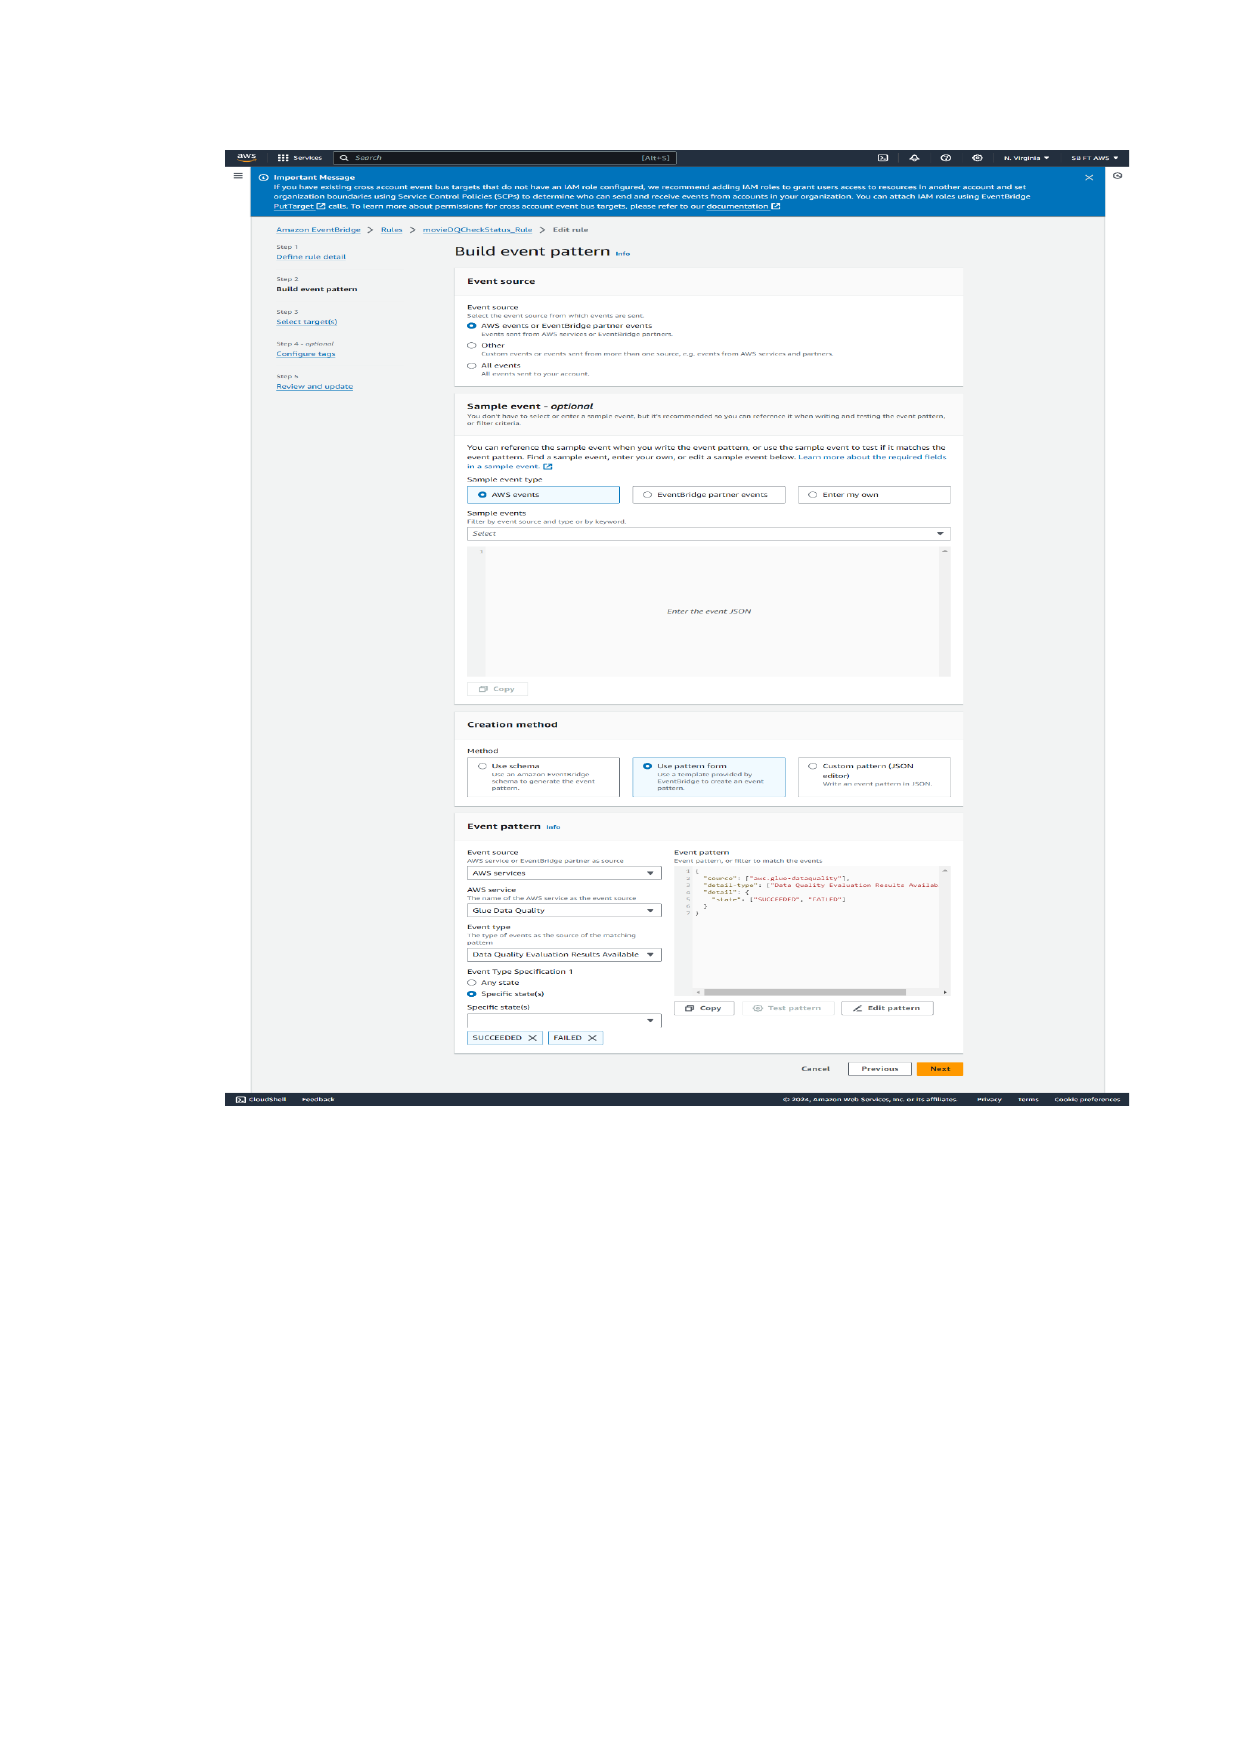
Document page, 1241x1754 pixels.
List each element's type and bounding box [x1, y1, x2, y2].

picture [225, 150, 1130, 1106]
